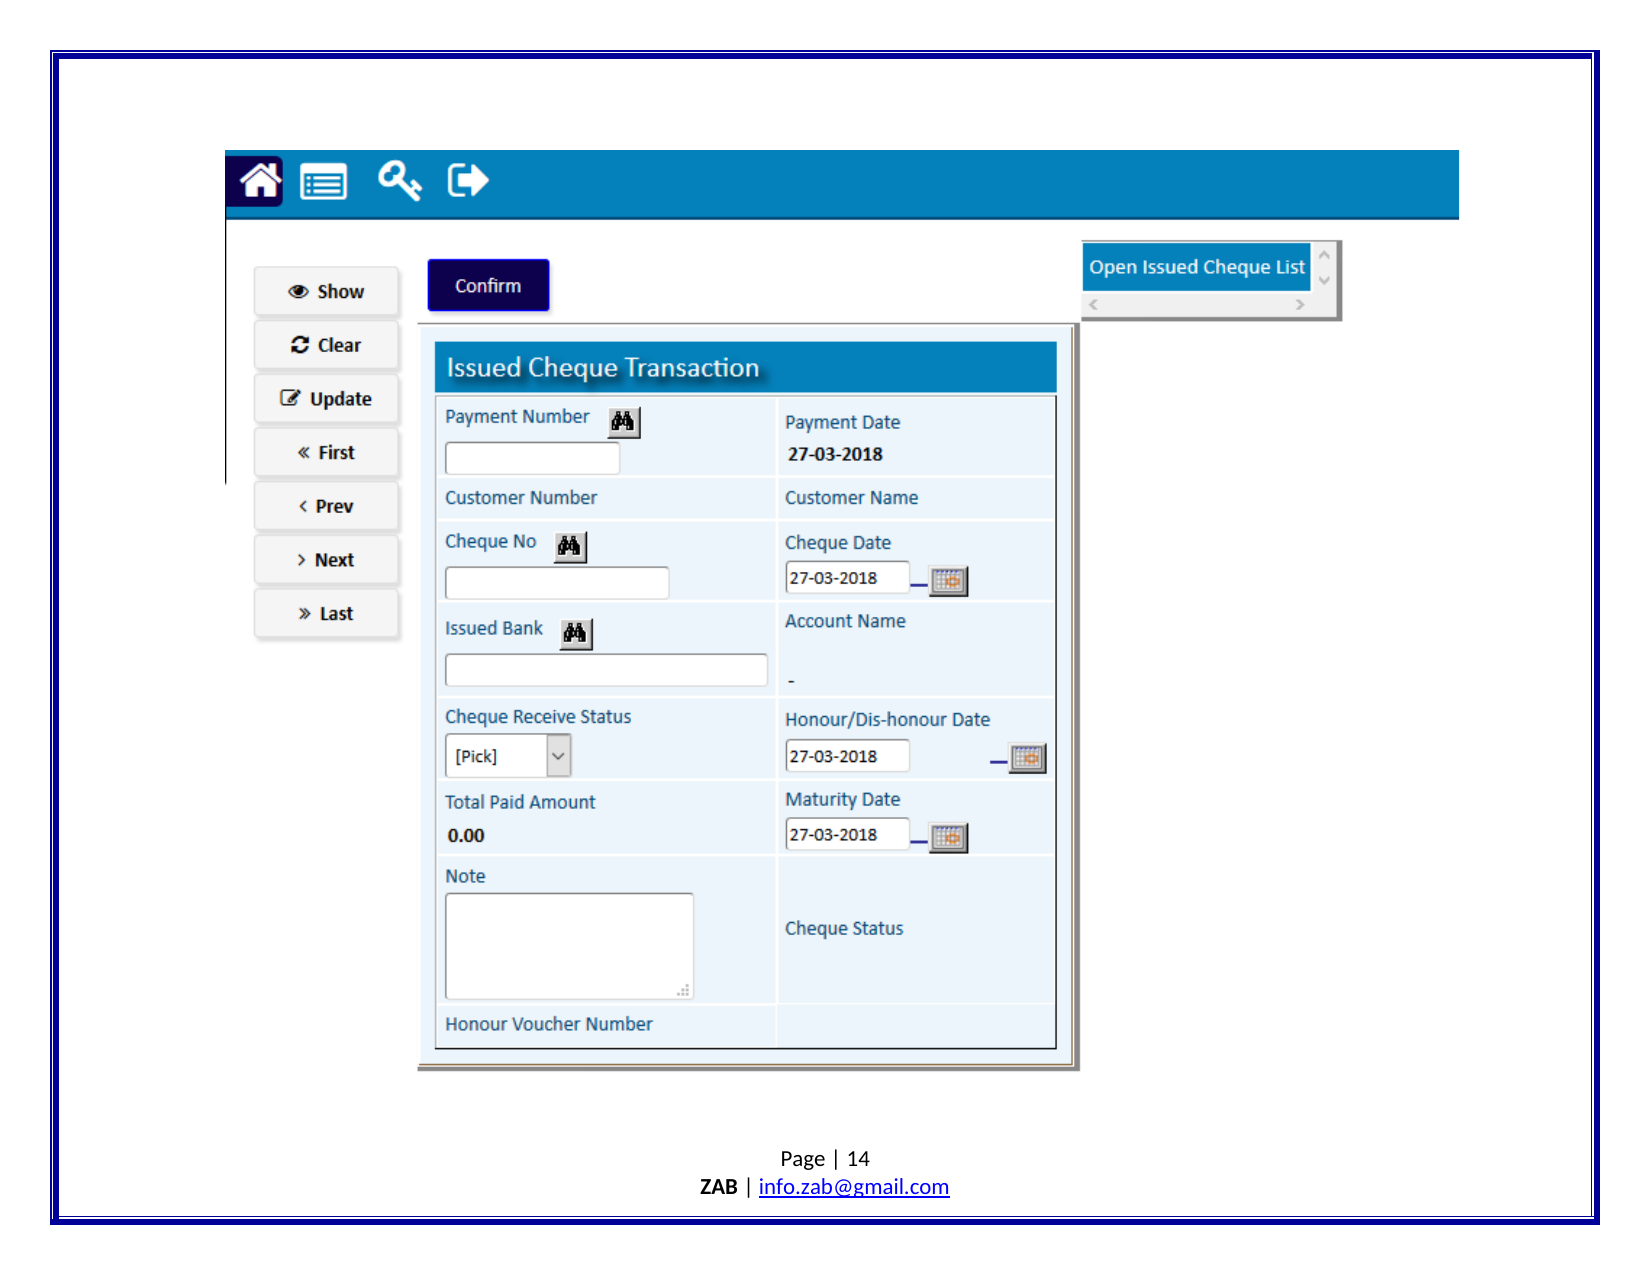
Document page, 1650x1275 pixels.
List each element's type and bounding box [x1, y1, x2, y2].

picture [447, 164, 465, 196]
picture [378, 160, 423, 201]
picture [459, 164, 488, 196]
picture [299, 162, 348, 199]
picture [225, 218, 1460, 1125]
picture [225, 156, 282, 206]
